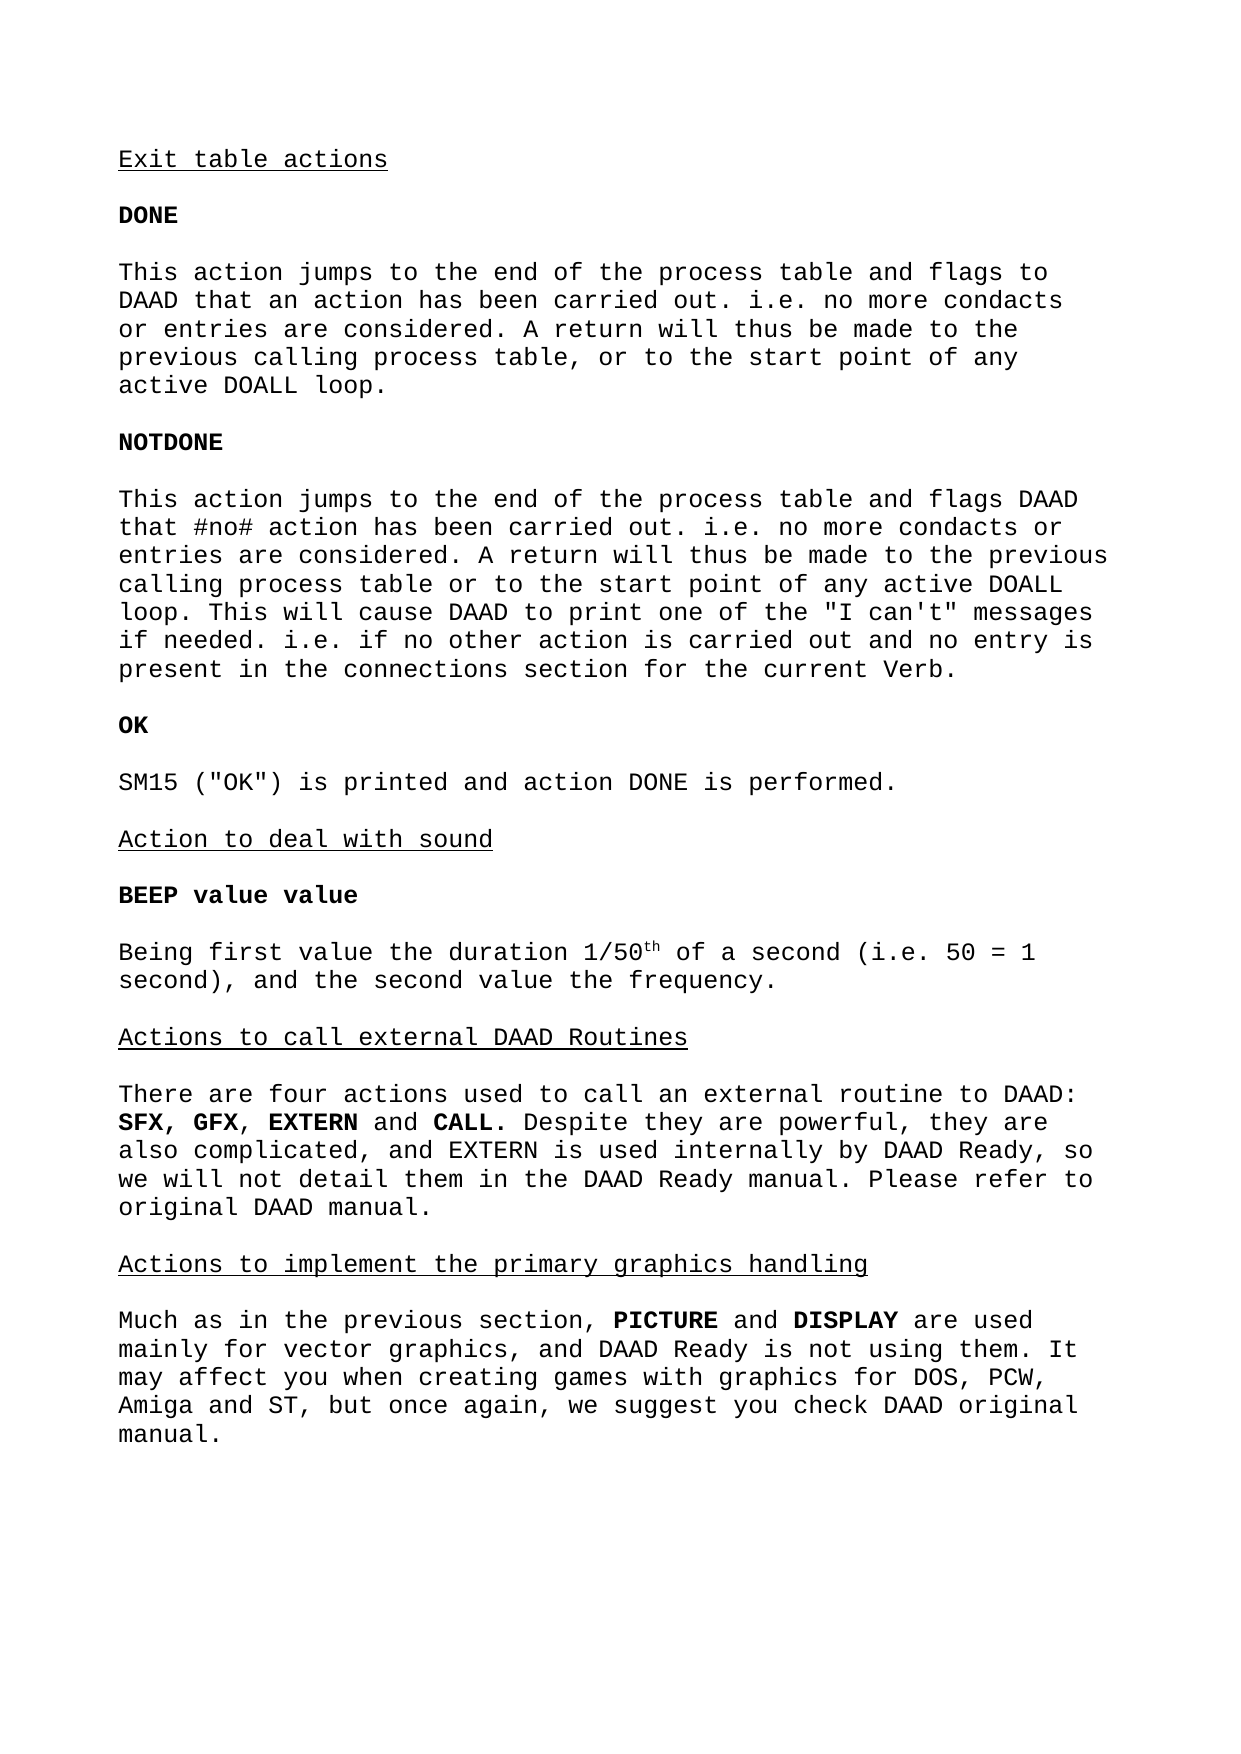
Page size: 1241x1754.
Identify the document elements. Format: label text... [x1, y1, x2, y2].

text OK [118, 713, 1122, 741]
text There are four actions used to call an external routine to DAAD: SFX, GFX, EXTERN and CALL. Despite they are powerful, they are also complicated, and EXTERN is used internally by DAAD Ready, so we will not detail them in the DAAD Ready manual. Please refer to original DAAD manual. [118, 1081, 1122, 1223]
text Action to deal with sound [118, 826, 1122, 855]
text that #no# action has been carried out. i.e. no more condacts or entries are considered. A return will thus be made to the previous calling process table or to the start point of any active DOALL loop. This will cause DAAD to print one of the "I can't" messages if needed. i.e. if no other action is carried out and no entry is present in the connections section for the current Verb. [118, 515, 1122, 685]
text NOTDONE [118, 430, 1122, 458]
text active DOALL loop. [118, 373, 1122, 401]
text DAAD that an action has been carried out. i.e. no more condacts [118, 288, 1122, 316]
text This action jumps to the end of the process table and flags to [118, 260, 1122, 288]
text This action jumps to the end of the process table and flags DAAD [118, 486, 1122, 515]
text Exit table actions [118, 146, 1122, 175]
text Actions to implement the primary graphics handling [118, 1251, 1122, 1280]
text Actions to call external DAAD Routines [118, 1025, 1122, 1053]
text Much as in the previous section, PICTURE and DISPLAY are used mainly for vector graphics, and DAAD Ready is not using them. It may affect you when creating games with graphics for DOS, PCW, Amiga and ST, but once again, we suggest you check DAAD original manual. [118, 1308, 1122, 1450]
text Being first value the duration 1/50th of a second (i.e. 50 = 1 second), and the second value the frequency. [118, 940, 1122, 996]
text SM15 ("OK") is printed and action DONE is performed. [118, 770, 1122, 798]
text previous calling process table, or to the start point of any [118, 345, 1122, 373]
text DONE [118, 203, 1122, 231]
text or entries are considered. A return will thus be made to the [118, 316, 1122, 345]
text BEEP value value [118, 883, 1122, 911]
